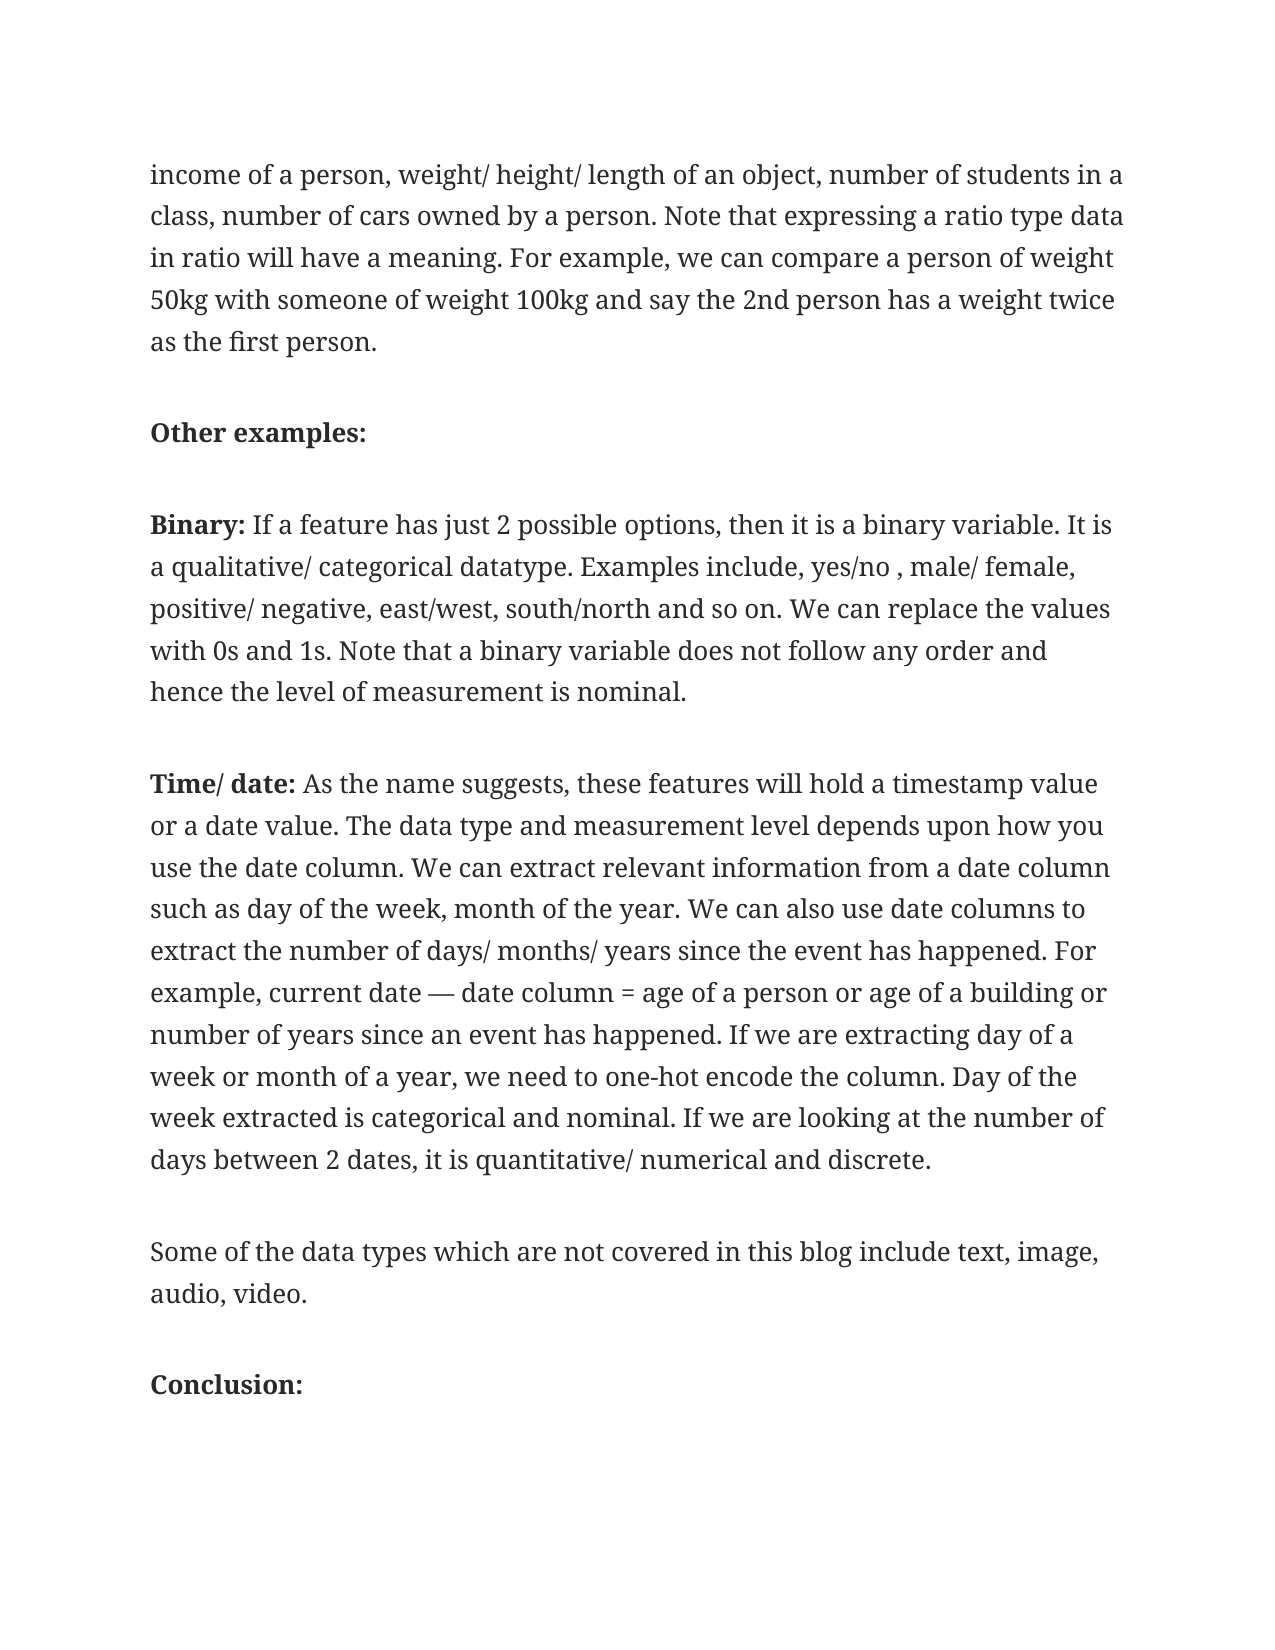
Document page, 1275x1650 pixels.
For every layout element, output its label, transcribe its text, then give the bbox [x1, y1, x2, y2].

text Time/ date: As the name suggests, these features will hold a timestamp value or a date value. The data type and measurement level depends upon how you use the date column. We can extract relevant information from a date column such as day of the week, month of the year. We can also use date columns to extract the number of days/ months/ years since the event has happened. For example, current date — date column = age of a person or age of a building or number of years since an event has happened. If we are extracting day of a week or month of a year, we need to one-hot encode the column. Day of the week extracted is categorical and nominal. If we are looking at the number of days between 2 dates, it is quantitative/ numerical and discrete. [150, 759, 1125, 1177]
text Some of the data types which are not covered in this blog include text, image, audio, video. [150, 1227, 1125, 1311]
text Conclusion: [150, 1361, 1125, 1402]
text Binary: If a feature has just 2 possible options, then it is a binary variable. It is a qualitative/ categorical datatype. Examples include, yes/no , male/ female, positive/ negative, east/west, south/north and so on. We can replace the values with 0s and 1s. Note that a binary variable does not follow any order and hence the level of measurement is nominal. [150, 501, 1125, 709]
text Other examples: [150, 409, 1125, 451]
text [150, 150, 1125, 359]
